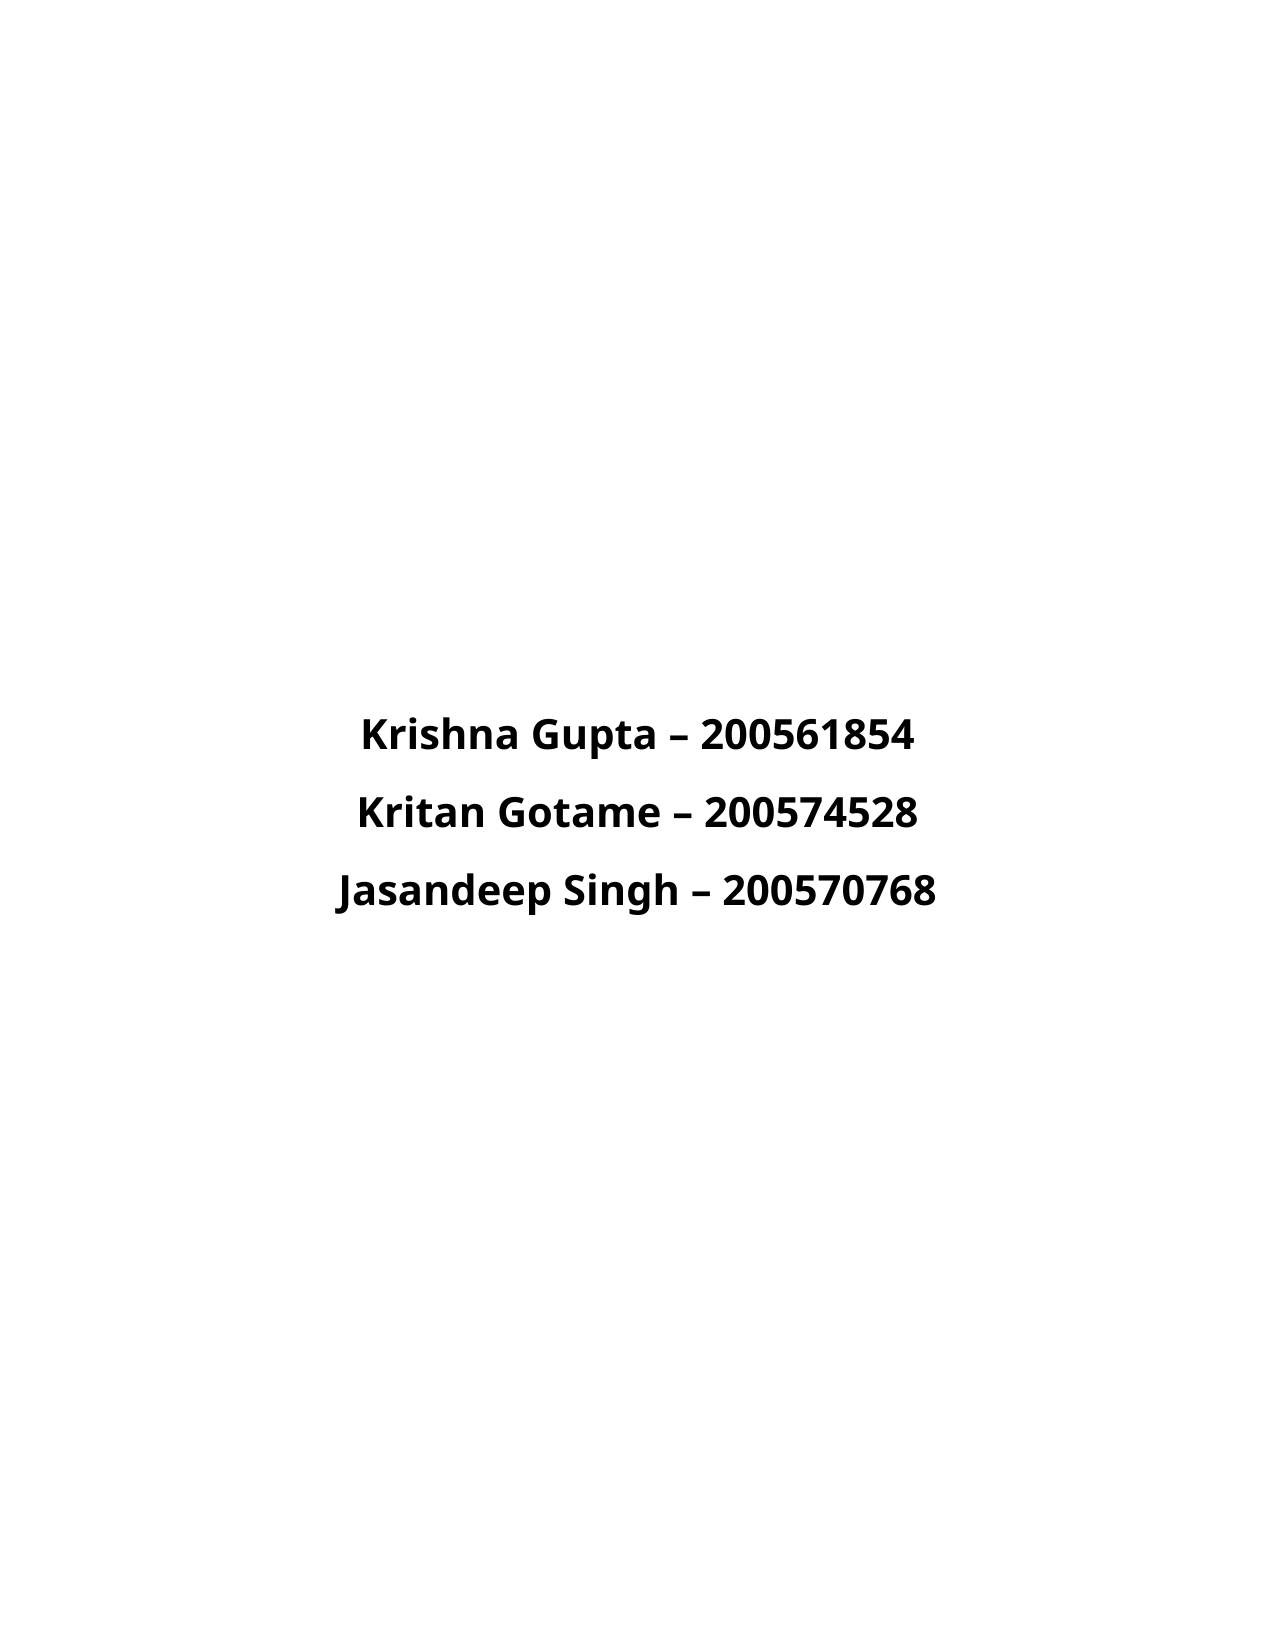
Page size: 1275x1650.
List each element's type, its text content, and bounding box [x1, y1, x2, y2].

text Krishna Gupta – 200561854 [150, 704, 1125, 761]
text Jasandeep Singh – 200570768 [150, 860, 1125, 917]
text Kritan Gotame – 200574528 [150, 782, 1125, 839]
